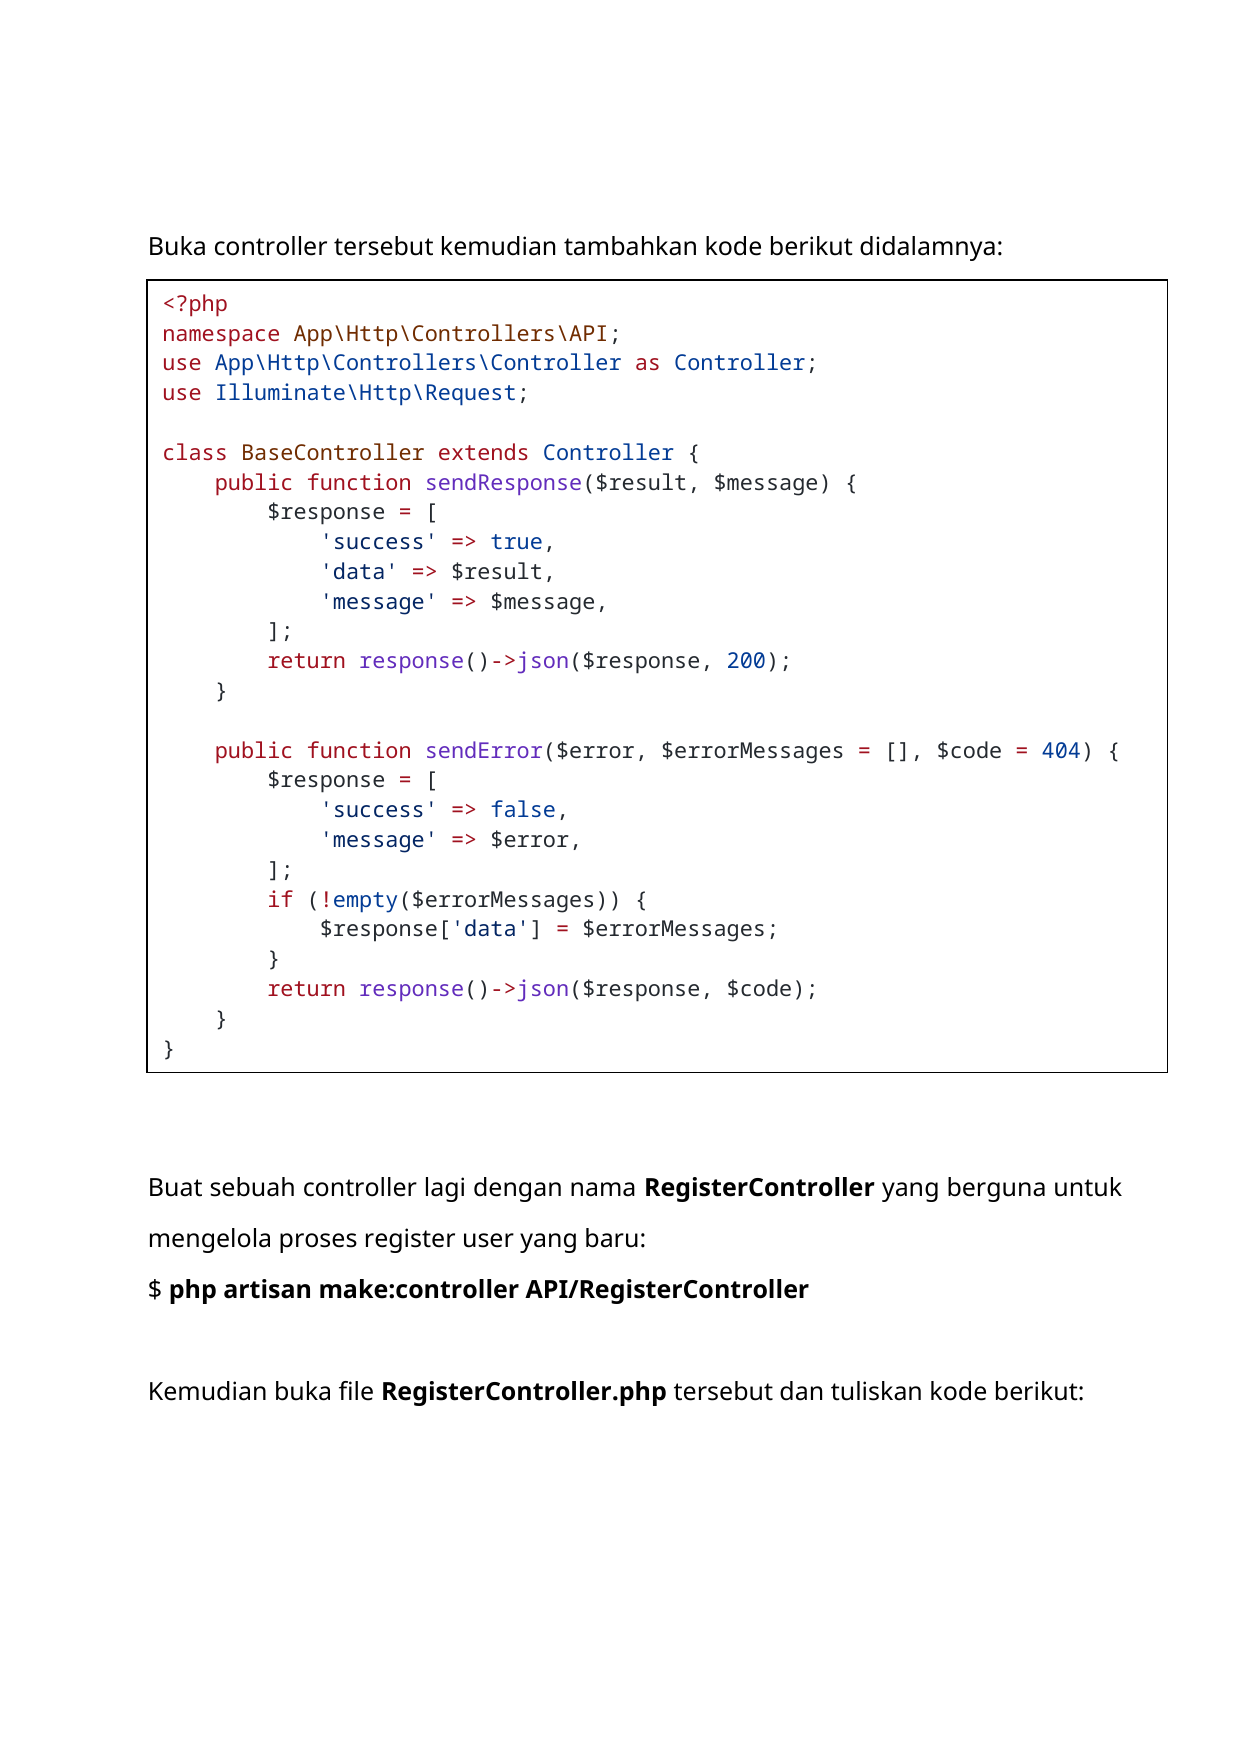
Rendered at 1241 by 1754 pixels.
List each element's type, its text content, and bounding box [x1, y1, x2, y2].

text $ php artisan make:controller API/RegisterController [148, 1272, 1122, 1306]
text Kemudian buka file RegisterController.php tersebut dan tuliskan kode berikut: [148, 1374, 1122, 1408]
text Buka controller tersebut kemudian tambahkan kode berikut didalamnya: [148, 228, 1122, 262]
text Buat sebuah controller lagi dengan nama RegisterController yang berguna untuk mengelola proses register user yang baru: [148, 1170, 1122, 1255]
